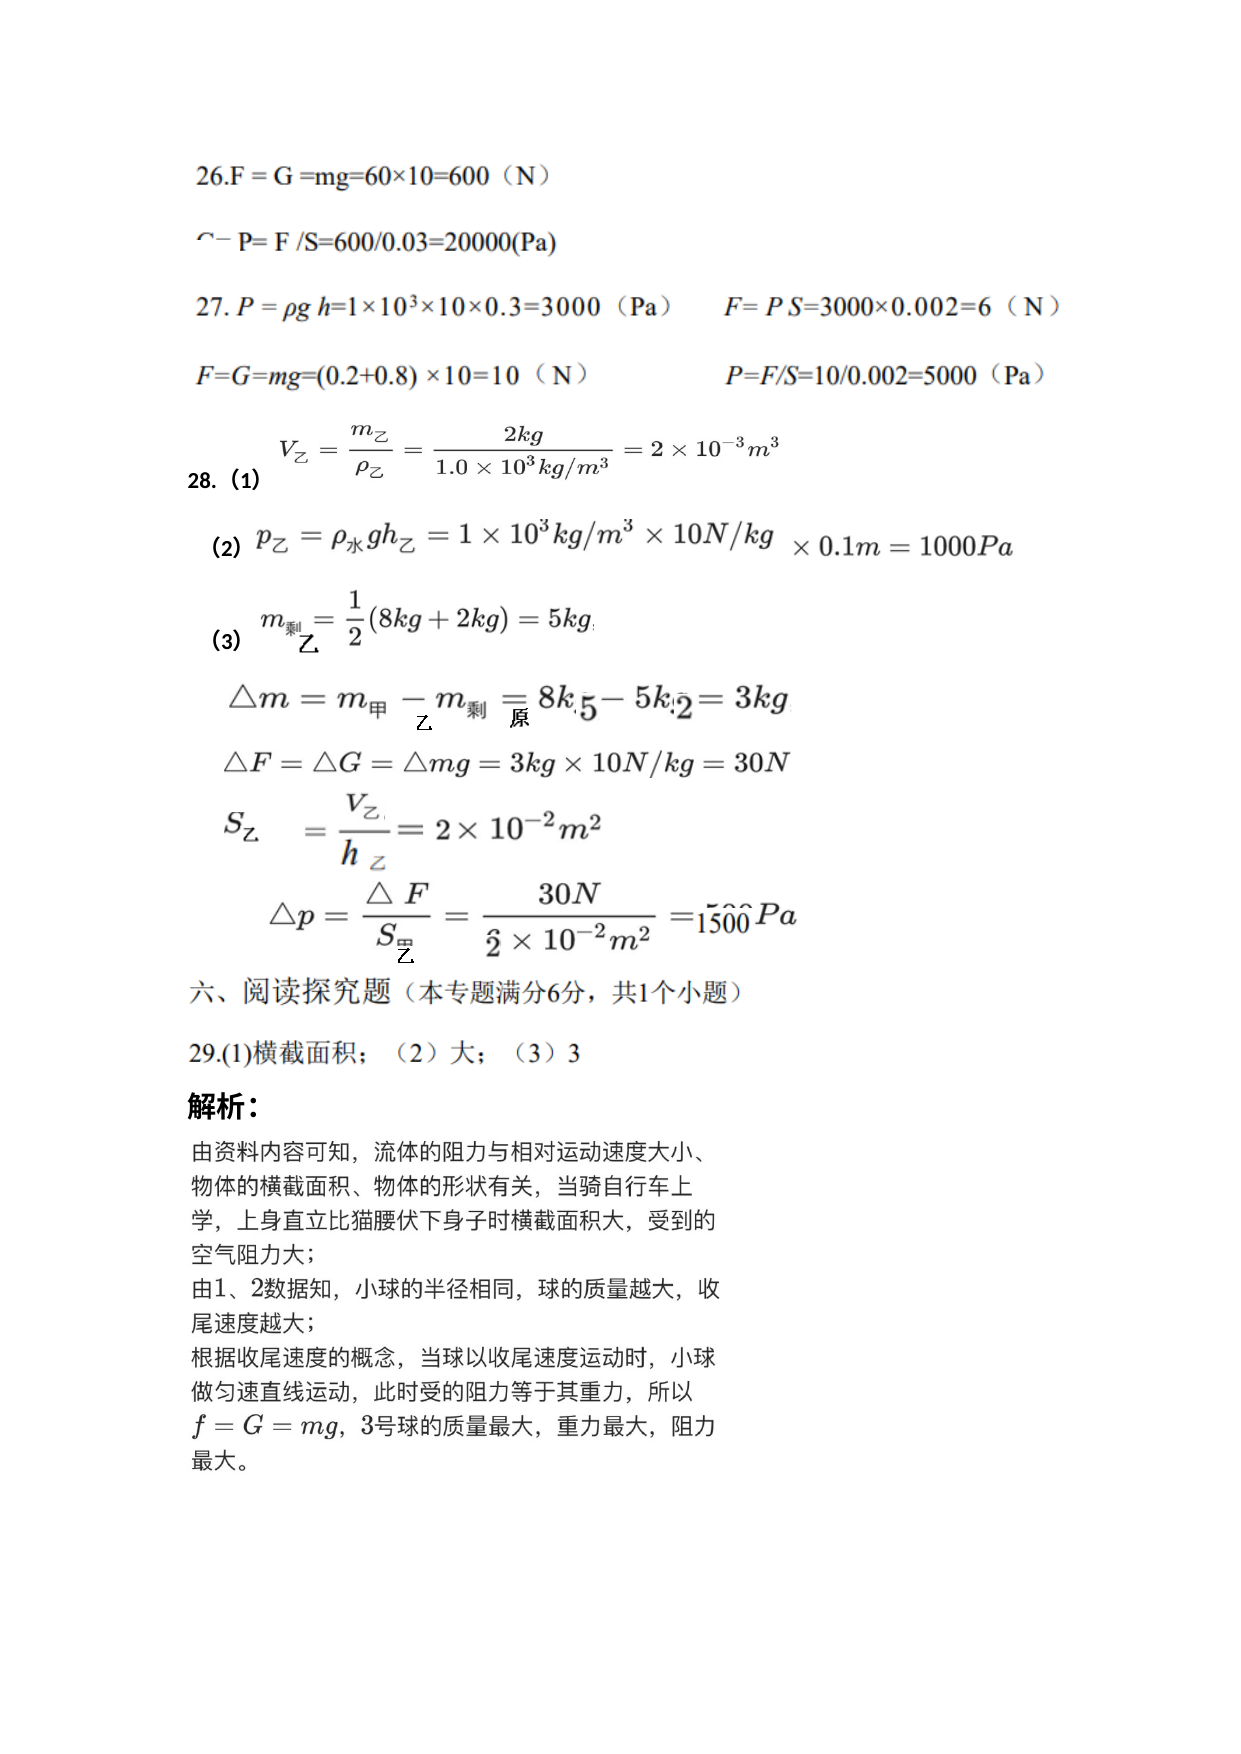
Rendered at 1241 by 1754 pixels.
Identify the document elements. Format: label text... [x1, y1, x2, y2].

picture [187, 1137, 725, 1477]
picture [789, 532, 1016, 558]
text 解析： [187, 1072, 1053, 1137]
picture [187, 974, 744, 1068]
picture [255, 584, 594, 655]
picture [223, 747, 792, 778]
picture [434, 809, 607, 844]
picture [255, 519, 777, 557]
picture [274, 422, 790, 489]
picture [264, 789, 798, 964]
picture [187, 162, 1063, 393]
picture [223, 682, 792, 731]
picture [223, 812, 261, 844]
